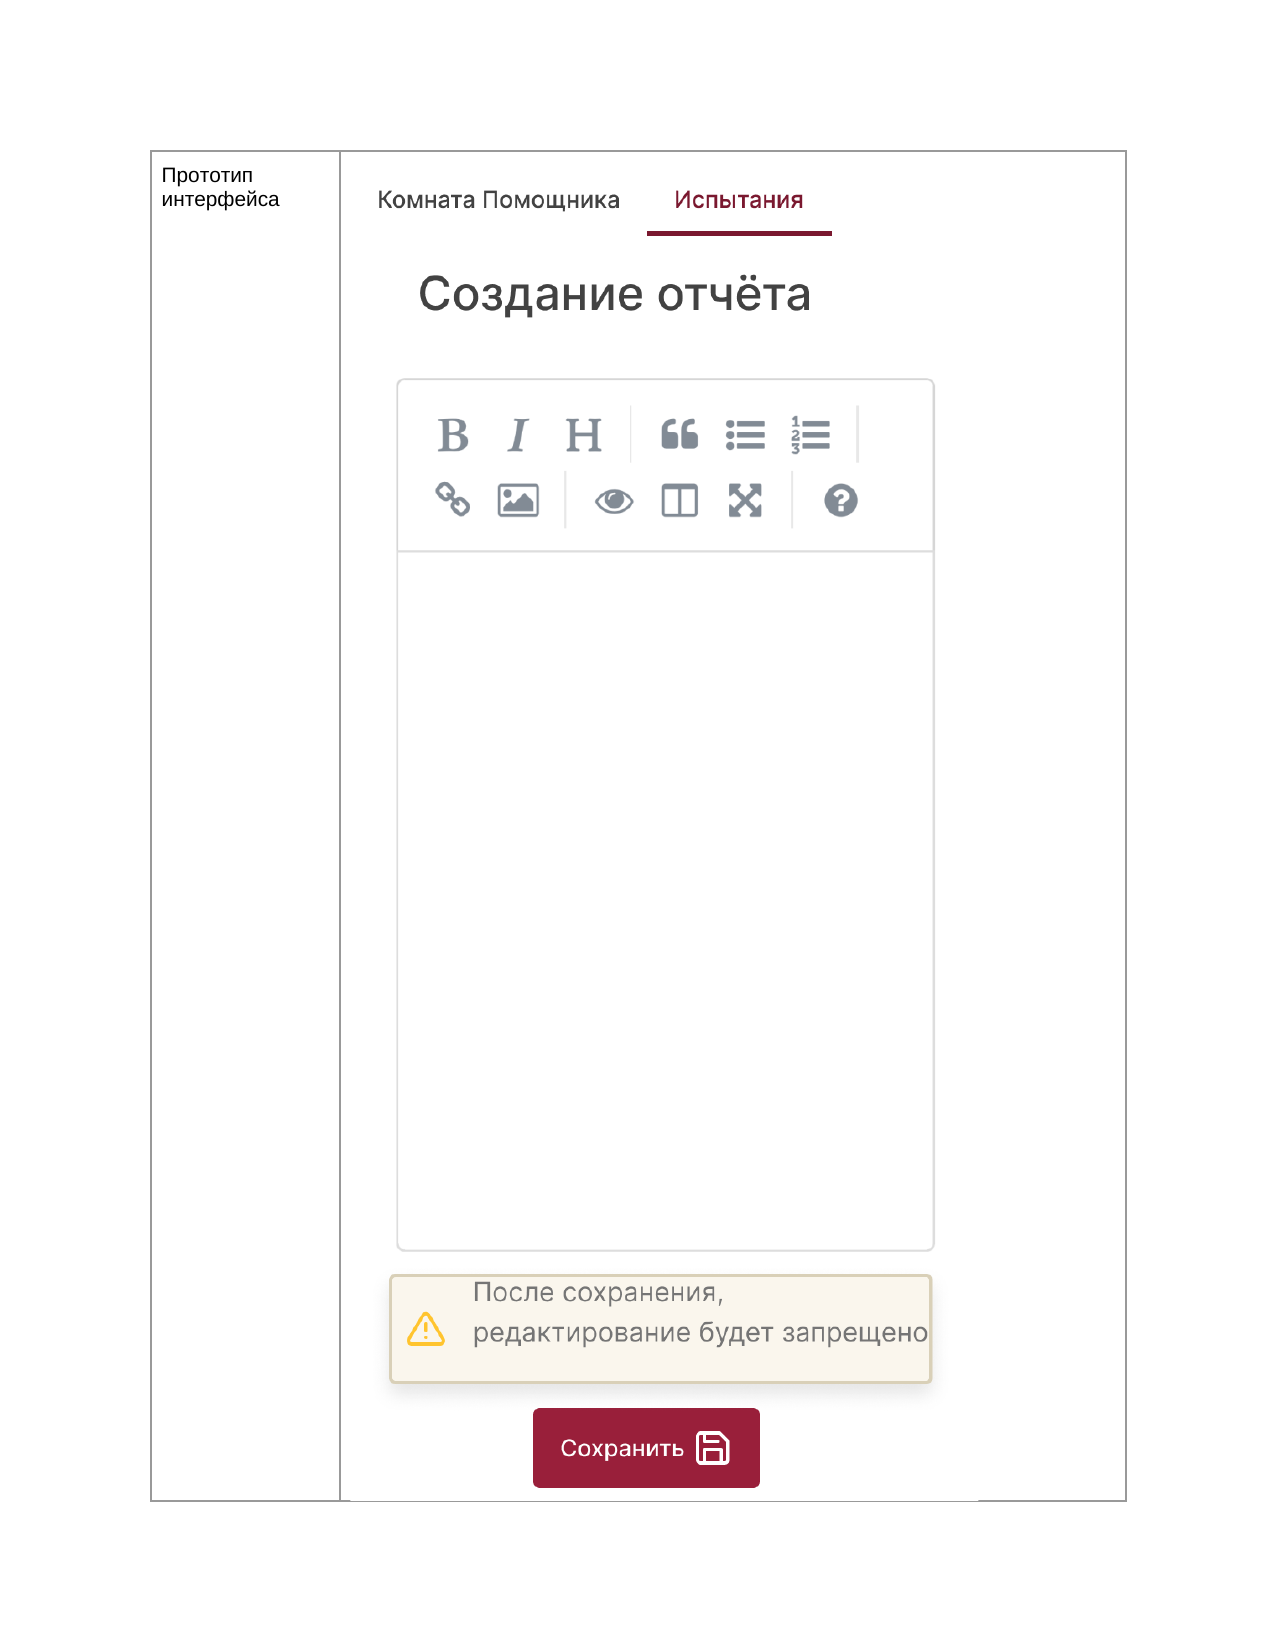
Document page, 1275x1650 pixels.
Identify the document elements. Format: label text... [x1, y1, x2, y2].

table_cell [341, 152, 1125, 1500]
table_cell Прототип интерфейса [152, 152, 339, 1500]
picture [350, 162, 979, 1501]
